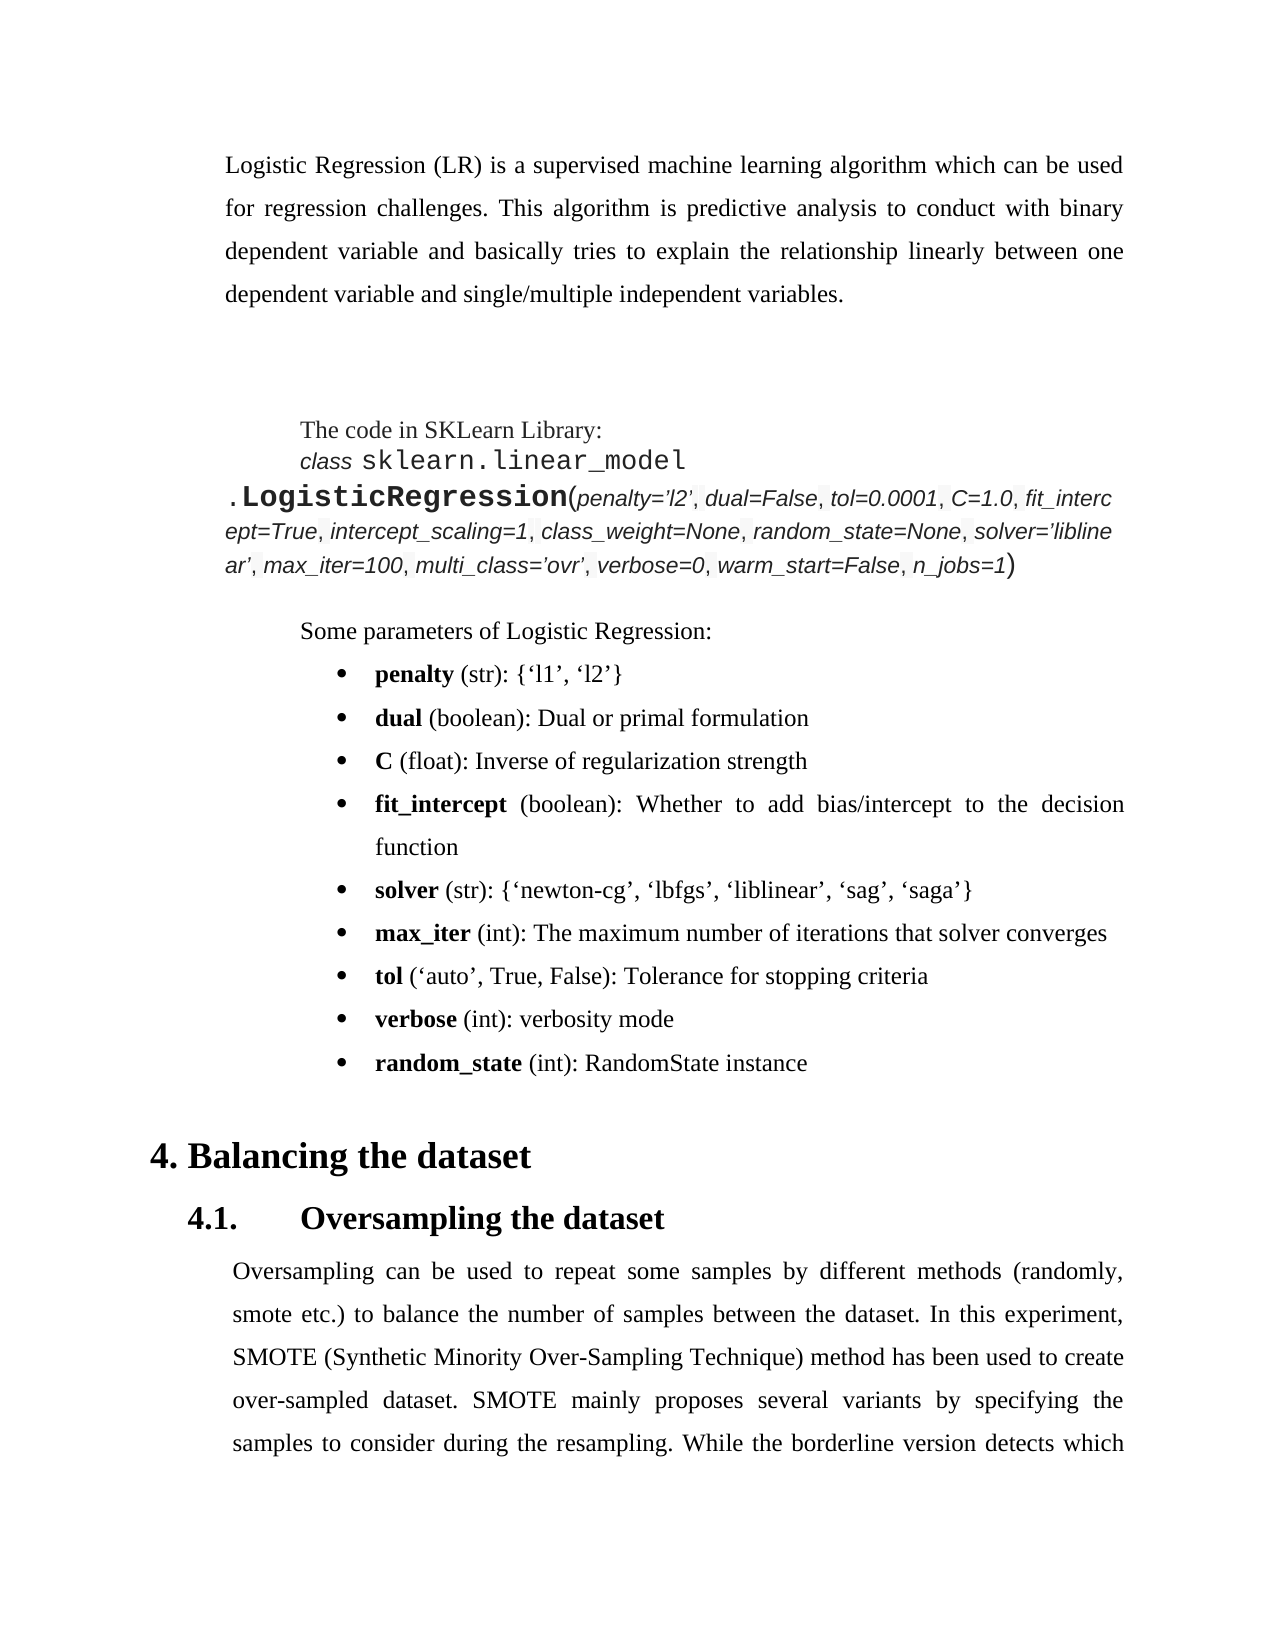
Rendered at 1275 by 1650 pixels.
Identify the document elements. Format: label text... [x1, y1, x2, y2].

list fit_intercept (boolean): Whether to add bias/intercept to the decision function [337, 789, 1125, 861]
list max_iter (int): The maximum number of iterations that solver converges [337, 918, 1125, 947]
list The code in SKLearn Library: [225, 416, 1125, 444]
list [232, 1256, 1125, 1457]
list Oversampling the dataset [187, 1198, 1125, 1237]
list verbose (int): verbosity mode [337, 1004, 1125, 1033]
list penalty (str): {‘l1’, ‘l2’} [337, 659, 1125, 688]
list solver (str): {‘newton-cg’, ‘lbfgs’, ‘liblinear’, ‘sag’, ‘saga’} [337, 875, 1125, 904]
list dual (boolean): Dual or primal formulation [337, 703, 1125, 731]
list class sklearn.linear_model.LogisticRegression(penalty=’l2’, dual=False, tol=0.0001, C=1.0, fit_intercept=True, intercept_scaling=1, class_weight=None, random_state=None, solver=’liblinear’, max_iter=100, multi_class=’ovr’, verbose=0, warm_start=False, n_jobs=1) [225, 447, 1125, 579]
list Some parameters of Logistic Regression: [225, 616, 1125, 645]
list C (float): Inverse of regularization strength [337, 746, 1125, 774]
list Balancing the dataset [150, 1134, 1125, 1177]
list random_state (int): RandomState instance [337, 1048, 1125, 1076]
list Logistic Regression (LR) is a supervised machine learning algorithm which can be used for regression challenges. This algorithm is predictive analysis to conduct with binary dependent variable and basically tries to explain the relationship linearly between one dependent variable and single/multiple independent variables. [225, 150, 1125, 308]
list tol (‘auto’, True, False): Tolerance for stopping criteria [337, 961, 1125, 990]
